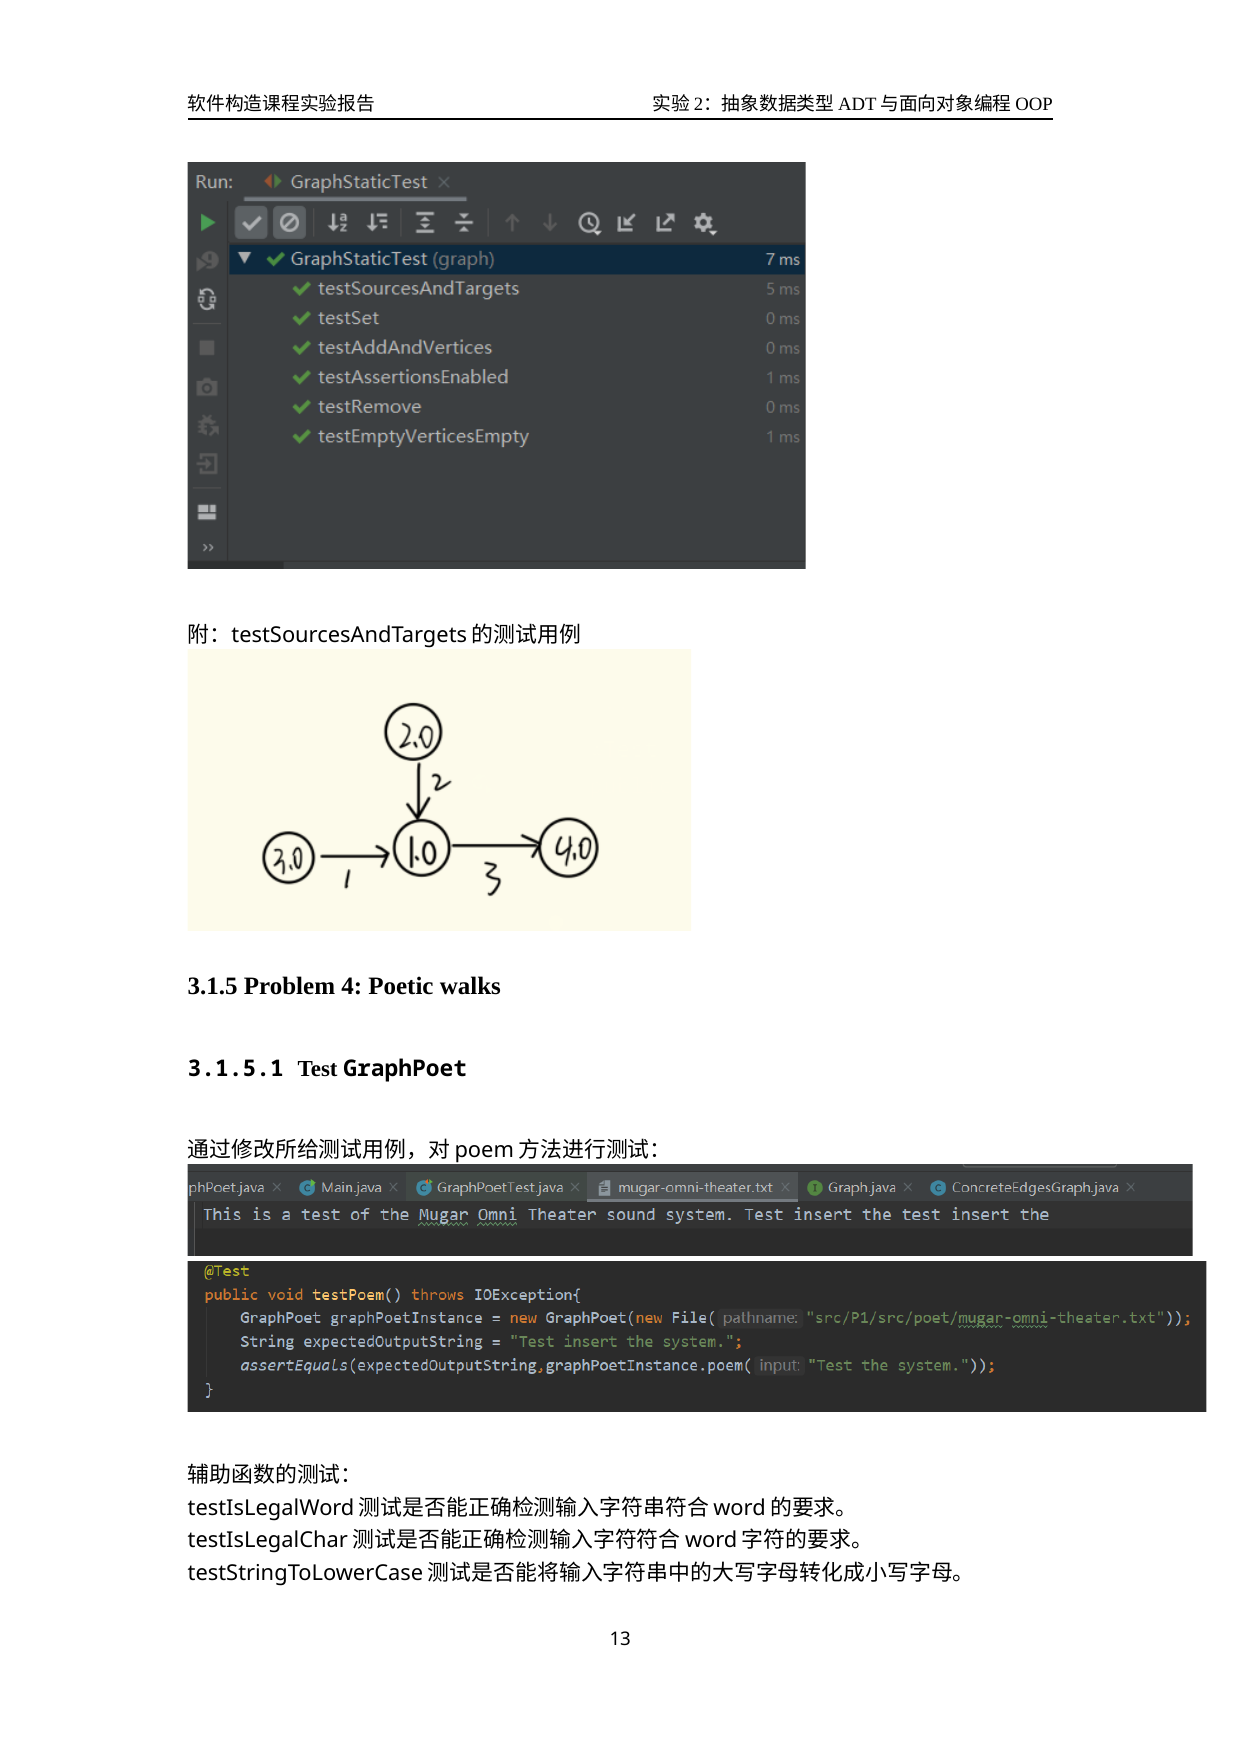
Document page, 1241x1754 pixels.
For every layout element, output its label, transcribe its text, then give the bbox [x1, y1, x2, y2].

picture [187, 1164, 1193, 1256]
text 辅助函数的测试： [187, 1457, 1053, 1489]
picture [187, 649, 692, 931]
text 通过修改所给测试用例，对poem方法进行测试： [187, 1132, 1053, 1164]
subtitle Test GraphPoet [187, 1052, 1053, 1084]
subtitle Problem 4: Poetic walks [187, 969, 1053, 1002]
text testIsLegalWord测试是否能正确检测输入字符串符合word的要求。 [187, 1489, 1053, 1522]
picture [187, 162, 806, 569]
text testIsLegalChar测试是否能正确检测输入字符符合word字符的要求。 [187, 1522, 1053, 1554]
text 附：testSourcesAndTargets的测试用例 [187, 617, 1053, 649]
text testStringToLowerCase测试是否能将输入字符串中的大写字母转化成小写字母。 [187, 1554, 1053, 1587]
picture [187, 1261, 1207, 1412]
